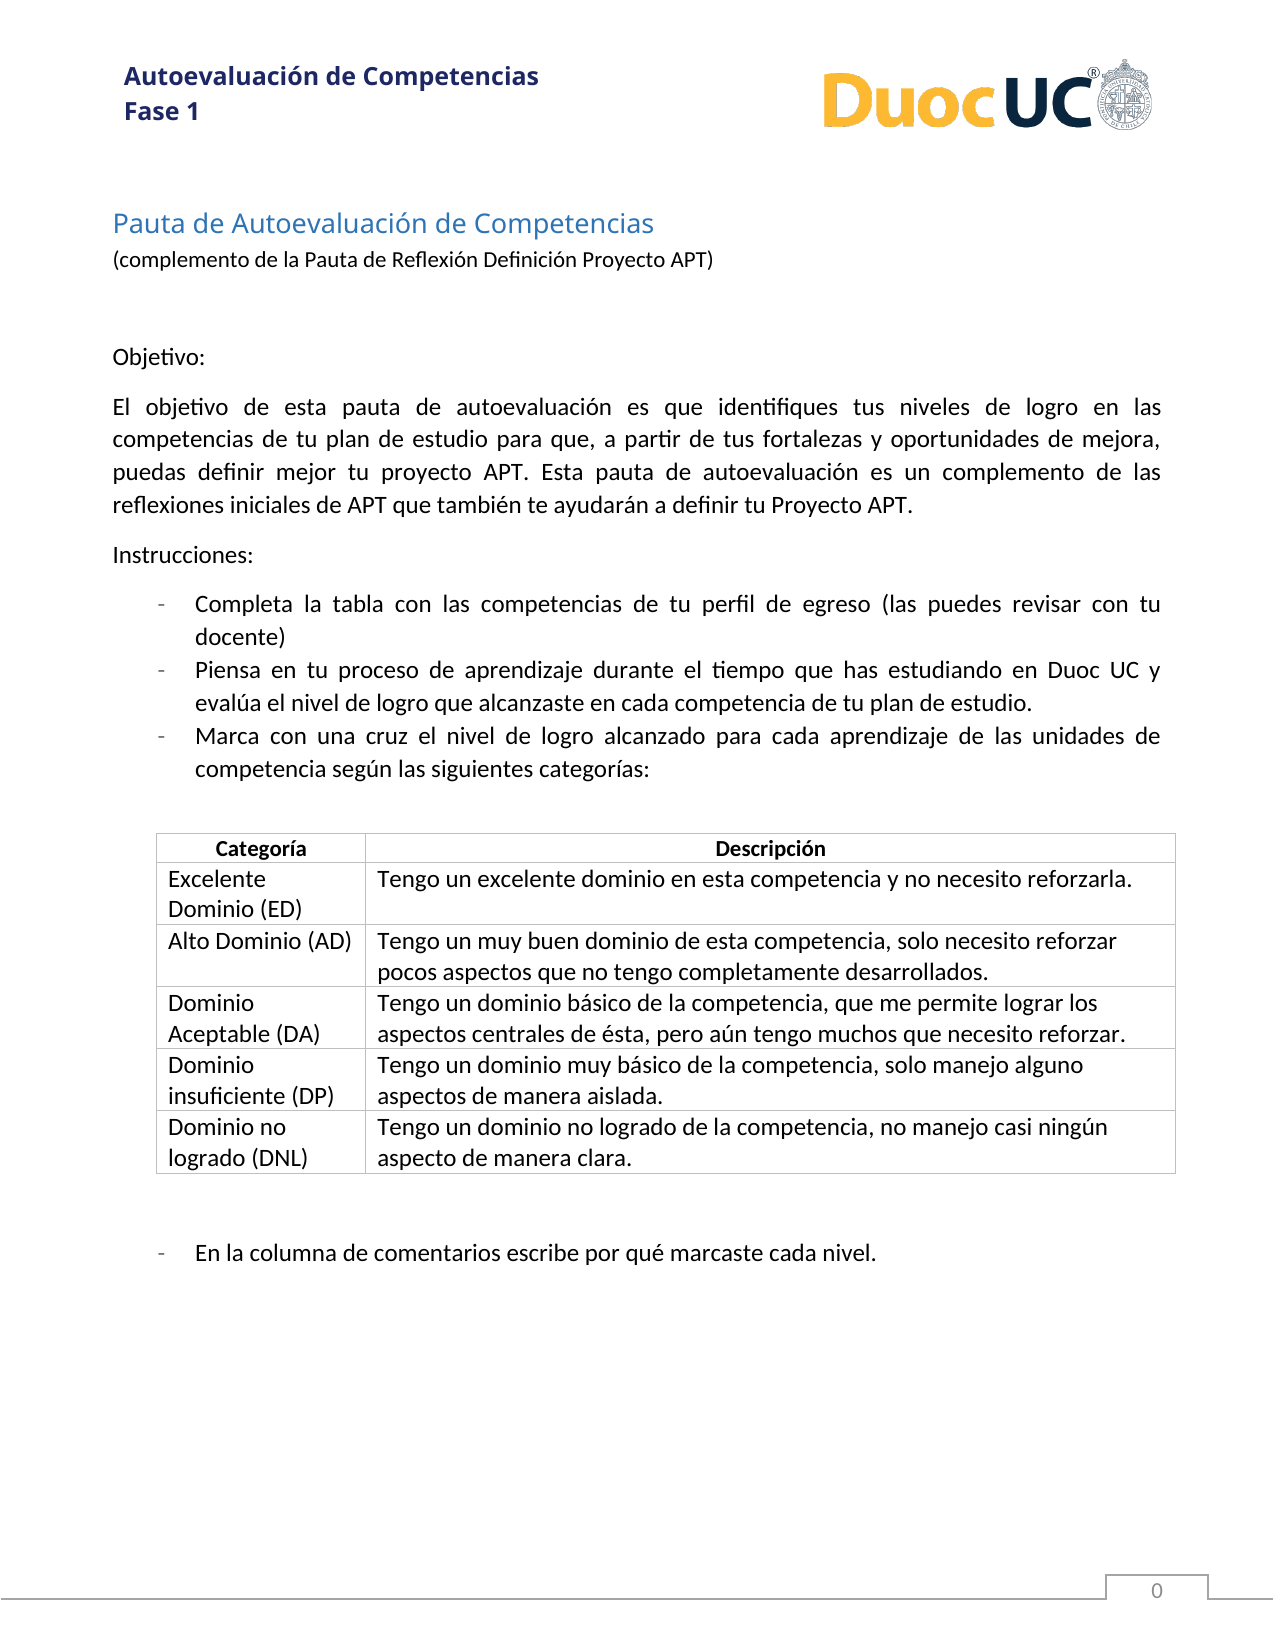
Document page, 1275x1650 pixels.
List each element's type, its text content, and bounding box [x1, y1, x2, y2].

table_cell Tengo un muy buen dominio de esta competencia, solo necesito reforzar pocos aspectos que no tengo completamente desarrollados. [366, 925, 1175, 986]
table_header Categoría [157, 834, 365, 862]
table_cell Dominio Aceptable (DA) [157, 987, 365, 1048]
list En la columna de comentarios escribe por qué marcaste cada nivel. [157, 1237, 1163, 1267]
table_cell Dominio no logrado (DNL) [157, 1111, 365, 1172]
table_cell Dominio insuficiente (DP) [157, 1049, 365, 1110]
subtitle Pauta de Autoevaluación de Competencias [112, 205, 1163, 242]
table_cell Excelente Dominio (ED) [157, 863, 365, 924]
list Marca con una cruz el nivel de logro alcanzado para cada aprendizaje de las unidades de competencia según las siguientes categorías: [157, 720, 1163, 784]
table_cell Tengo un dominio no logrado de la competencia, no manejo casi ningún aspecto de manera clara. [366, 1111, 1175, 1172]
picture [824, 59, 1152, 130]
list Completa la tabla con las competencias de tu perfil de egreso (las puedes revisar con tu docente) [157, 589, 1163, 652]
table_header Descripción [366, 834, 1175, 862]
text Instrucciones: [112, 539, 1163, 569]
table_cell Tengo un dominio básico de la competencia, que me permite lograr los aspectos centrales de ésta, pero aún tengo muchos que necesito reforzar. [366, 987, 1175, 1048]
list Piensa en tu proceso de aprendizaje durante el tiempo que has estudiando en Duoc UC y evalúa el nivel de logro que alcanzaste en cada competencia de tu plan de estudio. [157, 654, 1163, 718]
text Objetivo: [112, 341, 1163, 372]
table_cell Tengo un dominio muy básico de la competencia, solo manejo alguno aspectos de manera aislada. [366, 1049, 1175, 1110]
text El objetivo de esta pauta de autoevaluación es que identifiques tus niveles de logro en las competencias de tu plan de estudio para que, a partir de tus fortalezas y oportunidades de mejora, puedas definir mejor tu proyecto APT. Esta pauta de autoevaluación es un complemento de las reflexiones iniciales de APT que también te ayudarán a definir tu Proyecto APT. [112, 391, 1163, 520]
text (complemento de la Pauta de Reflexión Definición Proyecto APT) [112, 245, 1163, 273]
table_cell Tengo un excelente dominio en esta competencia y no necesito reforzarla. [366, 863, 1175, 924]
table_cell Alto Dominio (AD) [157, 925, 365, 986]
